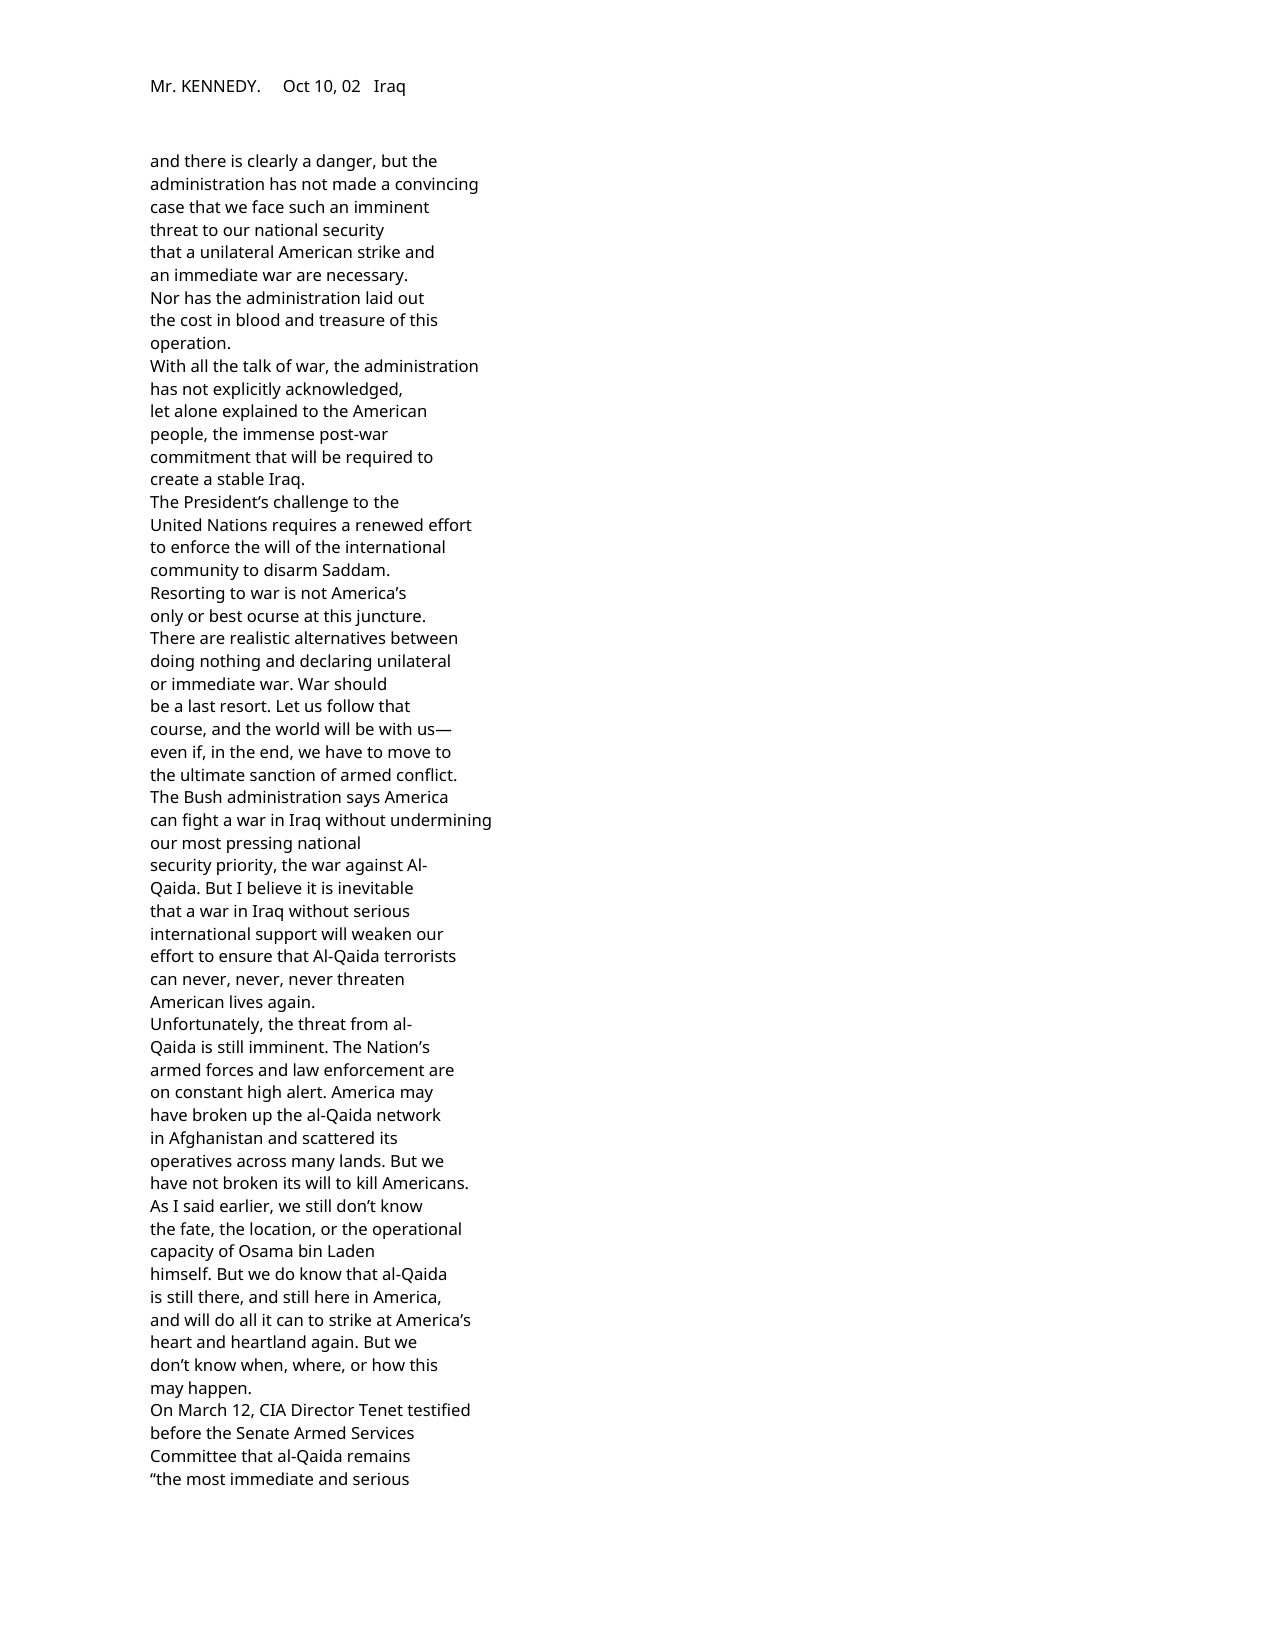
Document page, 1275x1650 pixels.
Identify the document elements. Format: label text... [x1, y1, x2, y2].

text create a stable Iraq. [150, 468, 1125, 491]
text As I said earlier, we still don’t know [150, 1194, 1125, 1217]
text commitment that will be required to [150, 445, 1125, 468]
text heart and heartland again. But we [150, 1331, 1125, 1353]
text doing nothing and declaring unilateral [150, 649, 1125, 672]
text ‘‘the most immediate and serious [150, 1467, 1125, 1490]
text case that we face such an imminent [150, 195, 1125, 218]
text Committee that al-Qaida remains [150, 1444, 1125, 1467]
text and there is clearly a danger, but the [150, 150, 1125, 173]
text The Bush administration says America [150, 786, 1125, 808]
text be a last resort. Let us follow that [150, 695, 1125, 718]
text let alone explained to the American [150, 400, 1125, 422]
text that a war in Iraq without serious [150, 899, 1125, 922]
text threat to our national security [150, 218, 1125, 241]
text even if, in the end, we have to move to [150, 740, 1125, 763]
text or immediate war. War should [150, 672, 1125, 695]
text may happen. [150, 1376, 1125, 1399]
text American lives again. [150, 990, 1125, 1013]
text security priority, the war against Al- [150, 854, 1125, 877]
text and will do all it can to strike at America’s [150, 1308, 1125, 1331]
text people, the immense post-war [150, 422, 1125, 445]
text Qaida is still imminent. The Nation’s [150, 1036, 1125, 1058]
text Nor has the administration laid out [150, 286, 1125, 309]
text There are realistic alternatives between [150, 627, 1125, 649]
text With all the talk of war, the administration [150, 354, 1125, 377]
text is still there, and still here in America, [150, 1285, 1125, 1308]
text the fate, the location, or the operational [150, 1217, 1125, 1240]
text don’t know when, where, or how this [150, 1353, 1125, 1376]
text in Afghanistan and scattered its [150, 1126, 1125, 1149]
text the ultimate sanction of armed conflict. [150, 763, 1125, 786]
text that a unilateral American strike and [150, 241, 1125, 263]
text on constant high alert. America may [150, 1081, 1125, 1104]
text Unfortunately, the threat from al- [150, 1013, 1125, 1036]
text have broken up the al-Qaida network [150, 1104, 1125, 1126]
text community to disarm Saddam. [150, 559, 1125, 581]
text operation. [150, 332, 1125, 354]
text administration has not made a convincing [150, 173, 1125, 195]
text to enforce the will of the international [150, 536, 1125, 559]
text Qaida. But I believe it is inevitable [150, 877, 1125, 899]
text can fight a war in Iraq without undermining [150, 808, 1125, 831]
text can never, never, never threaten [150, 967, 1125, 990]
text The President’s challenge to the [150, 491, 1125, 513]
text Resorting to war is not America’s [150, 581, 1125, 604]
text On March 12, CIA Director Tenet testified [150, 1399, 1125, 1422]
text armed forces and law enforcement are [150, 1058, 1125, 1081]
text international support will weaken our [150, 922, 1125, 945]
text himself. But we do know that al-Qaida [150, 1263, 1125, 1285]
text has not explicitly acknowledged, [150, 377, 1125, 400]
text our most pressing national [150, 831, 1125, 854]
text have not broken its will to kill Americans. [150, 1172, 1125, 1194]
text capacity of Osama bin Laden [150, 1240, 1125, 1263]
text the cost in blood and treasure of this [150, 309, 1125, 332]
text an immediate war are necessary. [150, 263, 1125, 286]
text operatives across many lands. But we [150, 1149, 1125, 1172]
text only or best ocurse at this juncture. [150, 604, 1125, 627]
text United Nations requires a renewed effort [150, 513, 1125, 536]
text before the Senate Armed Services [150, 1422, 1125, 1444]
text effort to ensure that Al-Qaida terrorists [150, 945, 1125, 967]
text course, and the world will be with us— [150, 718, 1125, 740]
